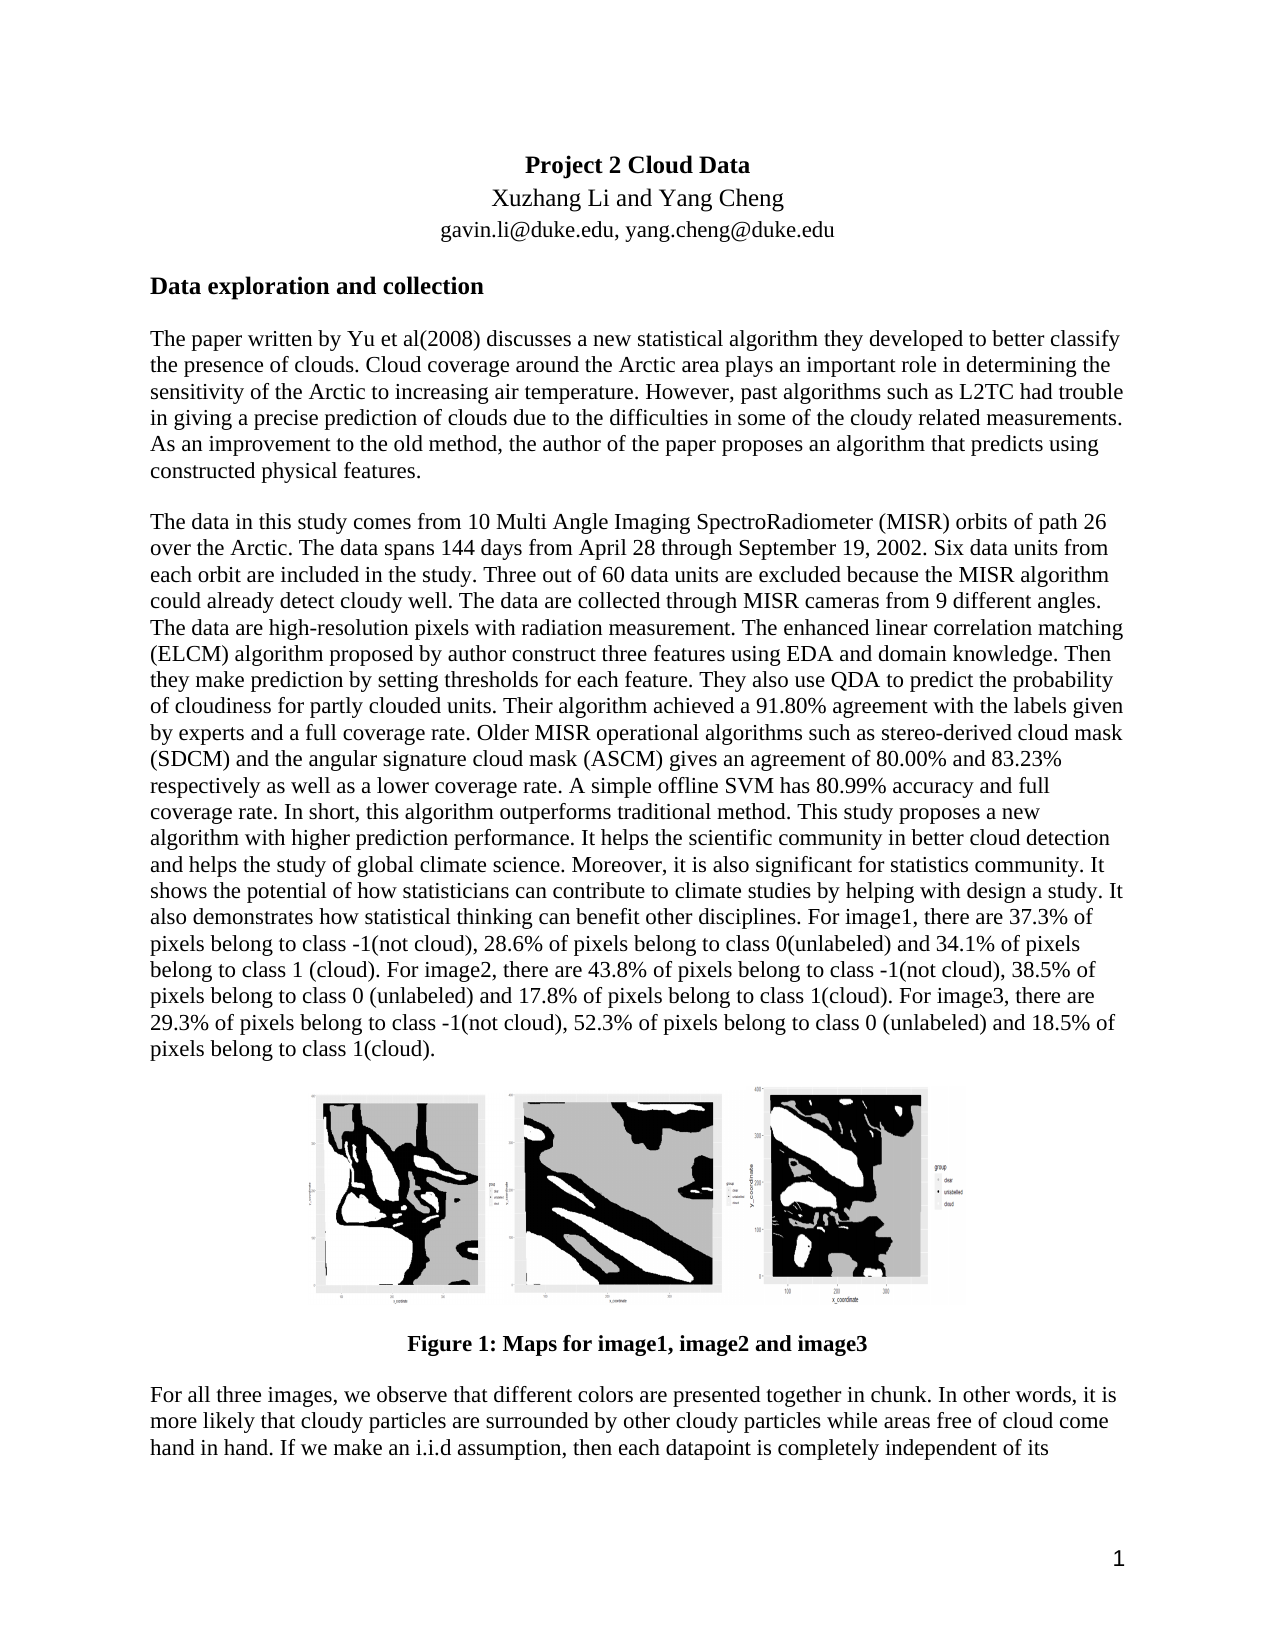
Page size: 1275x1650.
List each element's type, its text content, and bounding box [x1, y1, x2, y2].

text Project 2 Cloud Data [150, 150, 1125, 179]
text The paper written by Yu et al(2008) discusses a new statistical algorithm they developed to better classify the presence of clouds. Cloud coverage around the Arctic area plays an important role in determining the sensitivity of the Arctic to increasing air temperature. However, past algorithms such as L2TC had trouble in giving a precise prediction of clouds due to the difficulties in some of the cloudy related measurements. As an improvement to the old method, the author of the paper proposes an algorithm that predicts using constructed physical features. [150, 325, 1125, 483]
text gavin.li@duke.edu, yang.cheng@duke.edu [150, 216, 1125, 242]
picture [308, 1086, 967, 1305]
text Figure 1: Maps for image1, image2 and image3 [150, 1329, 1125, 1356]
text The data in this study comes from 10 Multi Angle Imaging SpectroRadiometer (MISR) orbits of path 26 over the Arctic. The data spans 144 days from April 28 through September 19, 2002. Six data units from each orbit are included in the study. Three out of 60 data units are excluded because the MISR algorithm could already detect cloudy well. The data are collected through MISR cameras from 9 different angles. The data are high-resolution pixels with radiation measurement. The enhanced linear correlation matching (ELCM) algorithm proposed by author construct three features using EDA and domain knowledge. Then they make prediction by setting thresholds for each feature. They also use QDA to predict the probability of cloudiness for partly clouded units. Their algorithm achieved a 91.80% agreement with the labels given by experts and a full coverage rate. Older MISR operational algorithms such as stereo-derived cloud mask (SDCM) and the angular signature cloud mask (ASCM) gives an agreement of 80.00% and 83.23% respectively as well as a lower coverage rate. A simple offline SVM has 80.99% accuracy and full coverage rate. In short, this algorithm outperforms traditional method. This study proposes a new algorithm with higher prediction performance. It helps the scientific community in better cloud detection and helps the study of global climate science. Moreover, it is also significant for statistics community. It shows the potential of how statisticians can contribute to climate studies by helping with design a study. It also demonstrates how statistical thinking can benefit other disciplines. For image1, there are 37.3% of pixels belong to class -1(not cloud), 28.6% of pixels belong to class 0(unlabeled) and 34.1% of pixels belong to class 1 (cloud). For image2, there are 43.8% of pixels belong to class -1(not cloud), 38.5% of pixels belong to class 0 (unlabeled) and 17.8% of pixels belong to class 1(cloud). For image3, there are 29.3% of pixels belong to class -1(not cloud), 52.3% of pixels belong to class 0 (unlabeled) and 18.5% of pixels belong to class 1(cloud). [150, 508, 1125, 1062]
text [150, 1381, 1125, 1460]
text Data exploration and collection [150, 271, 1125, 300]
text Xuzhang Li and Yang Cheng [150, 183, 1125, 212]
